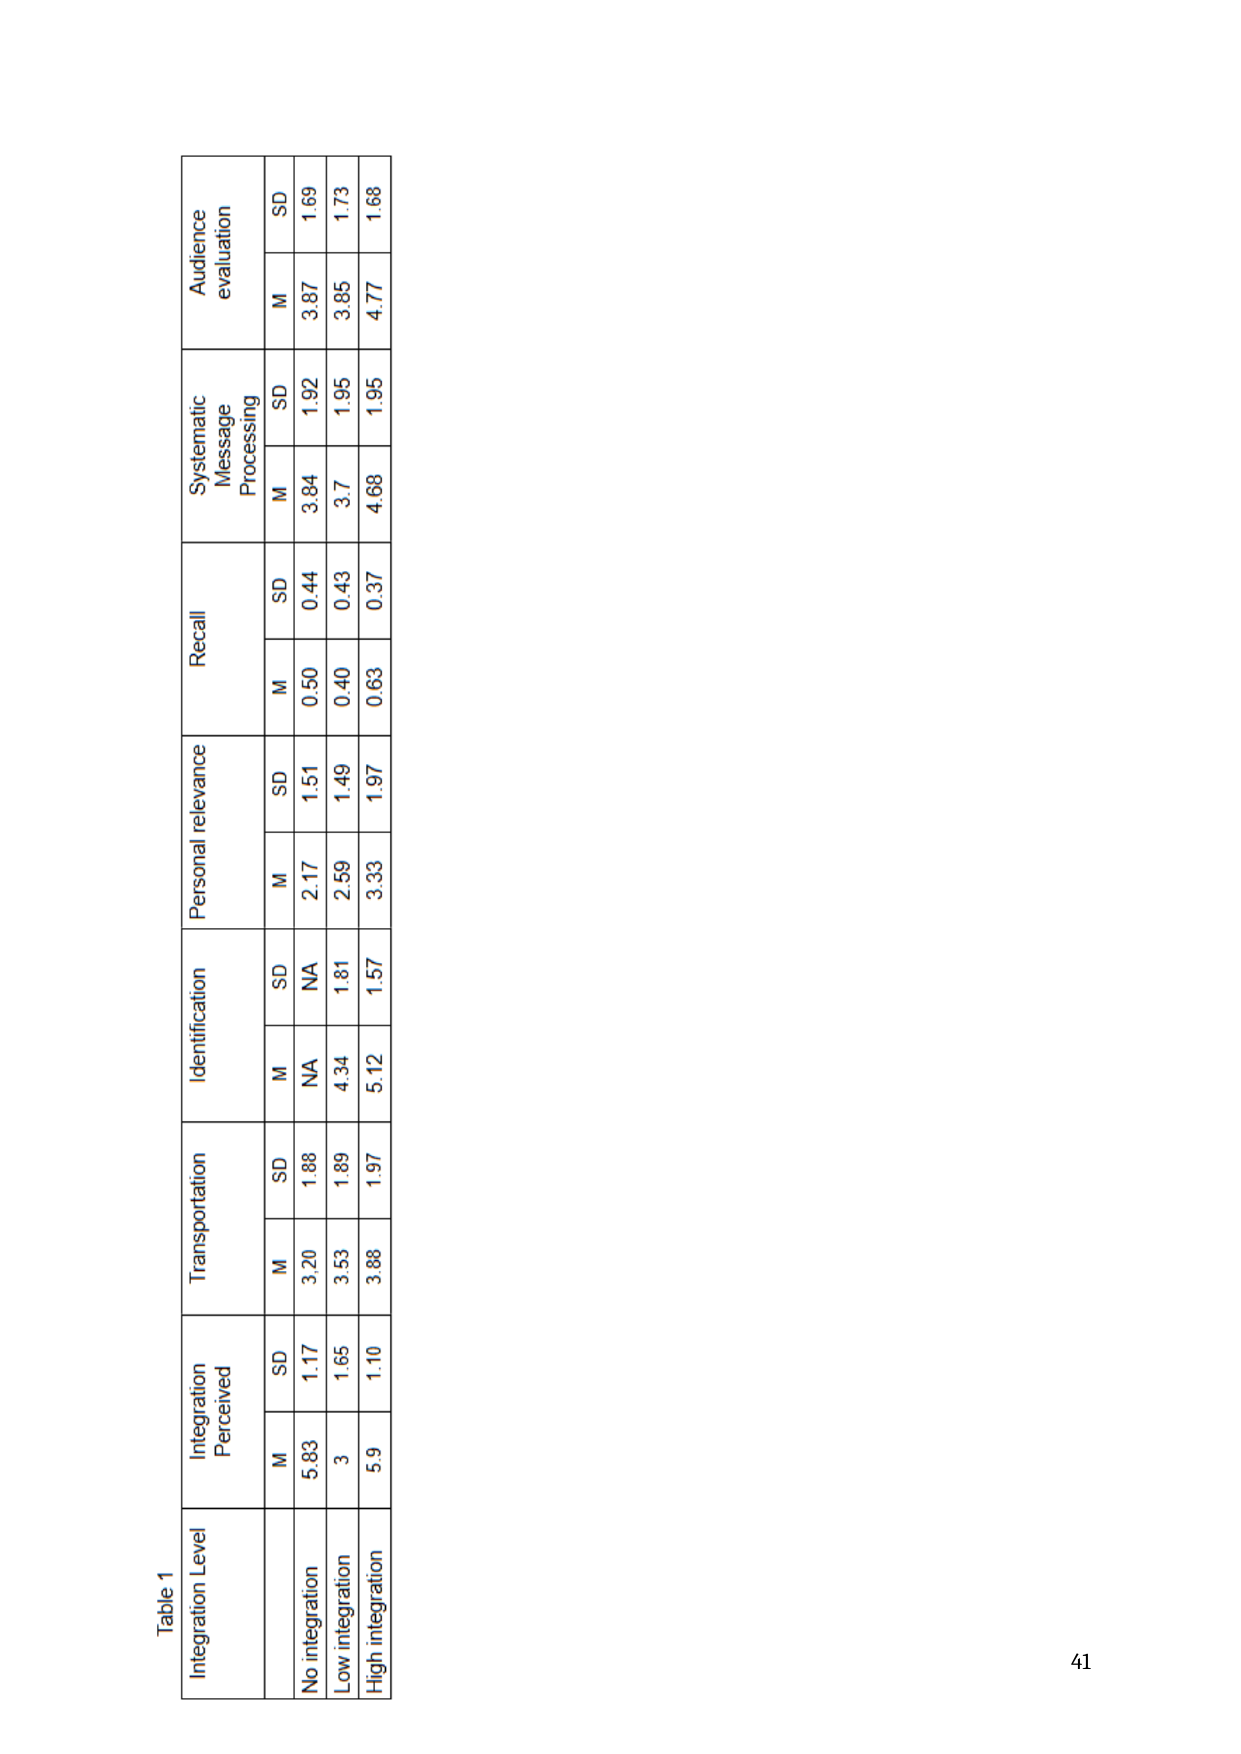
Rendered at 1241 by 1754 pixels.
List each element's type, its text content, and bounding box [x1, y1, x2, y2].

picture [152, 154, 393, 1705]
